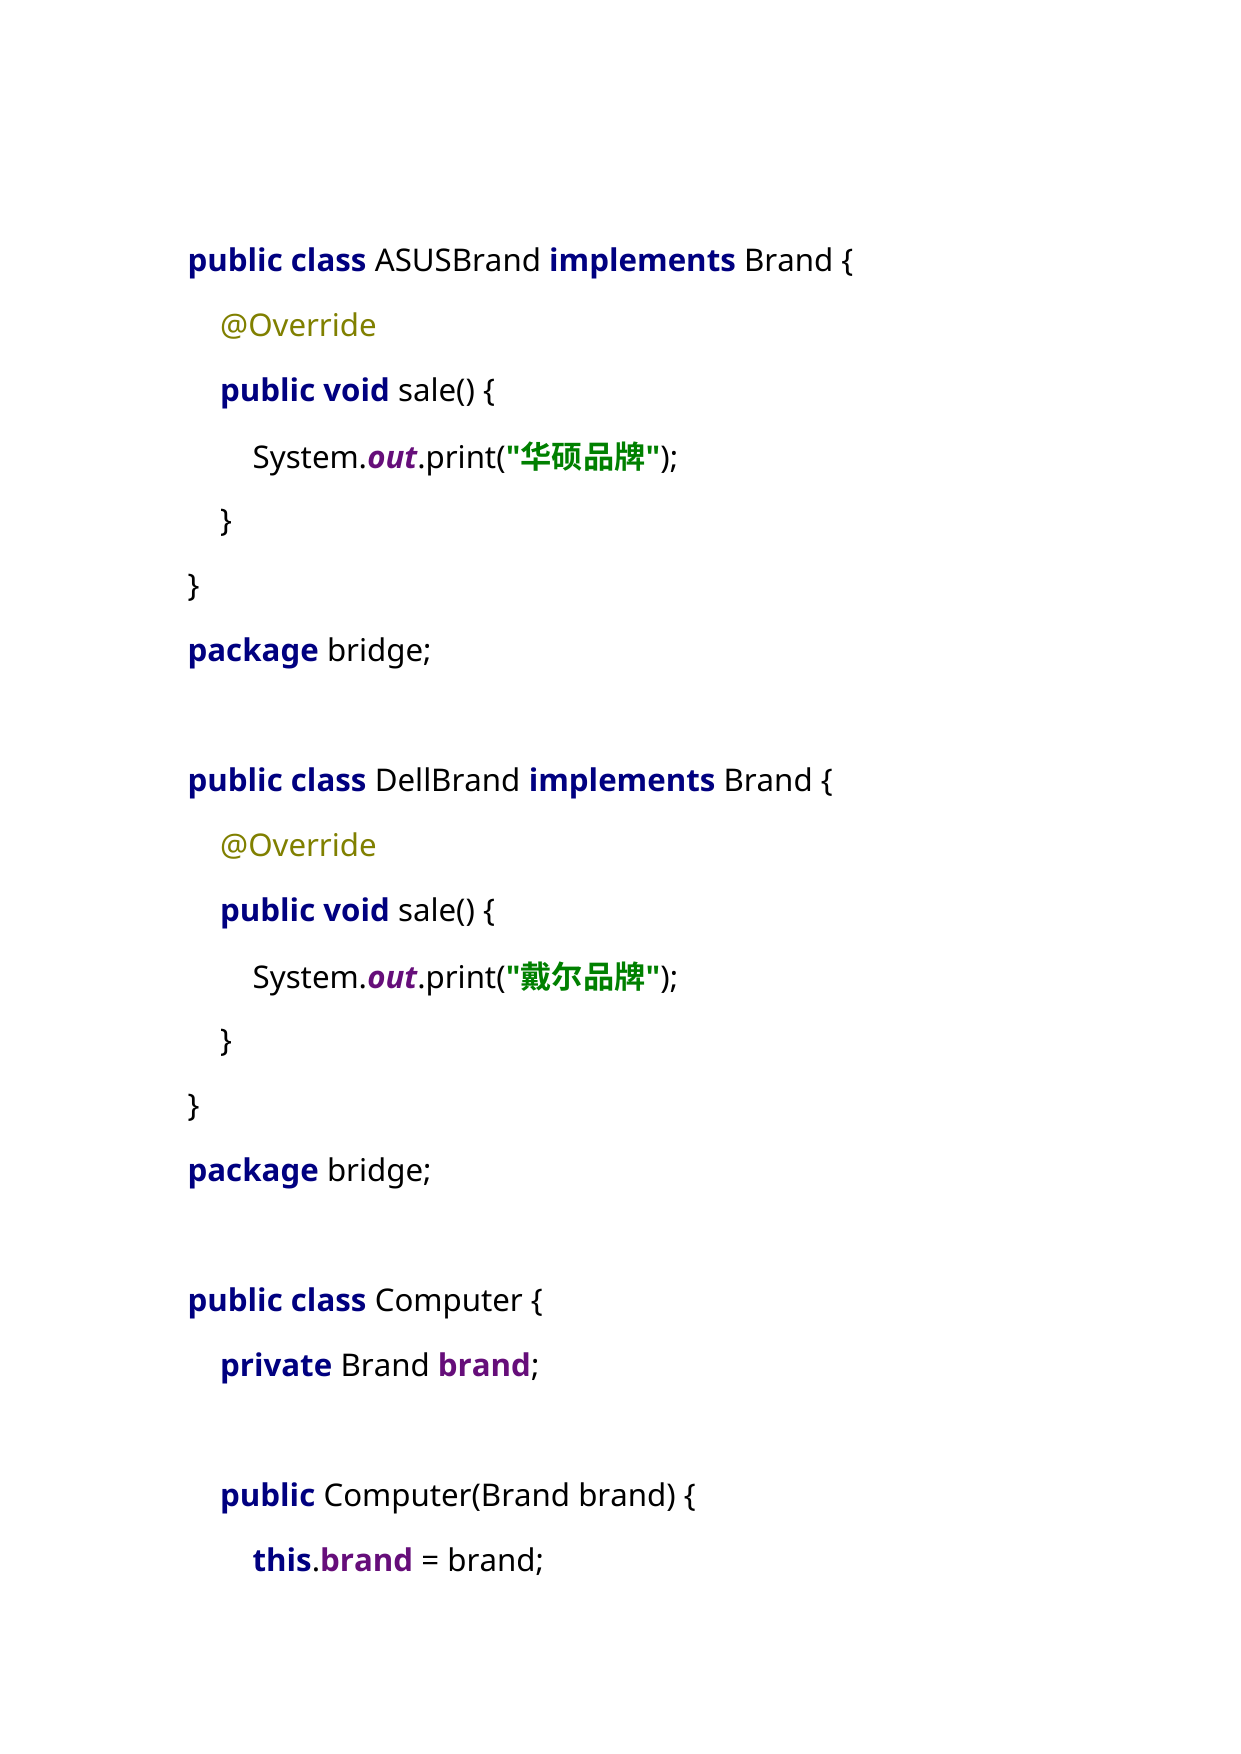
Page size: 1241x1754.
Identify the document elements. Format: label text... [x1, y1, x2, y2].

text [187, 162, 1053, 617]
text package bridge; public class DellBrand implements Brand { @Override public void sale() { System.out.print("戴尔品牌"); } } [187, 617, 1053, 1137]
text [187, 1137, 1053, 1592]
